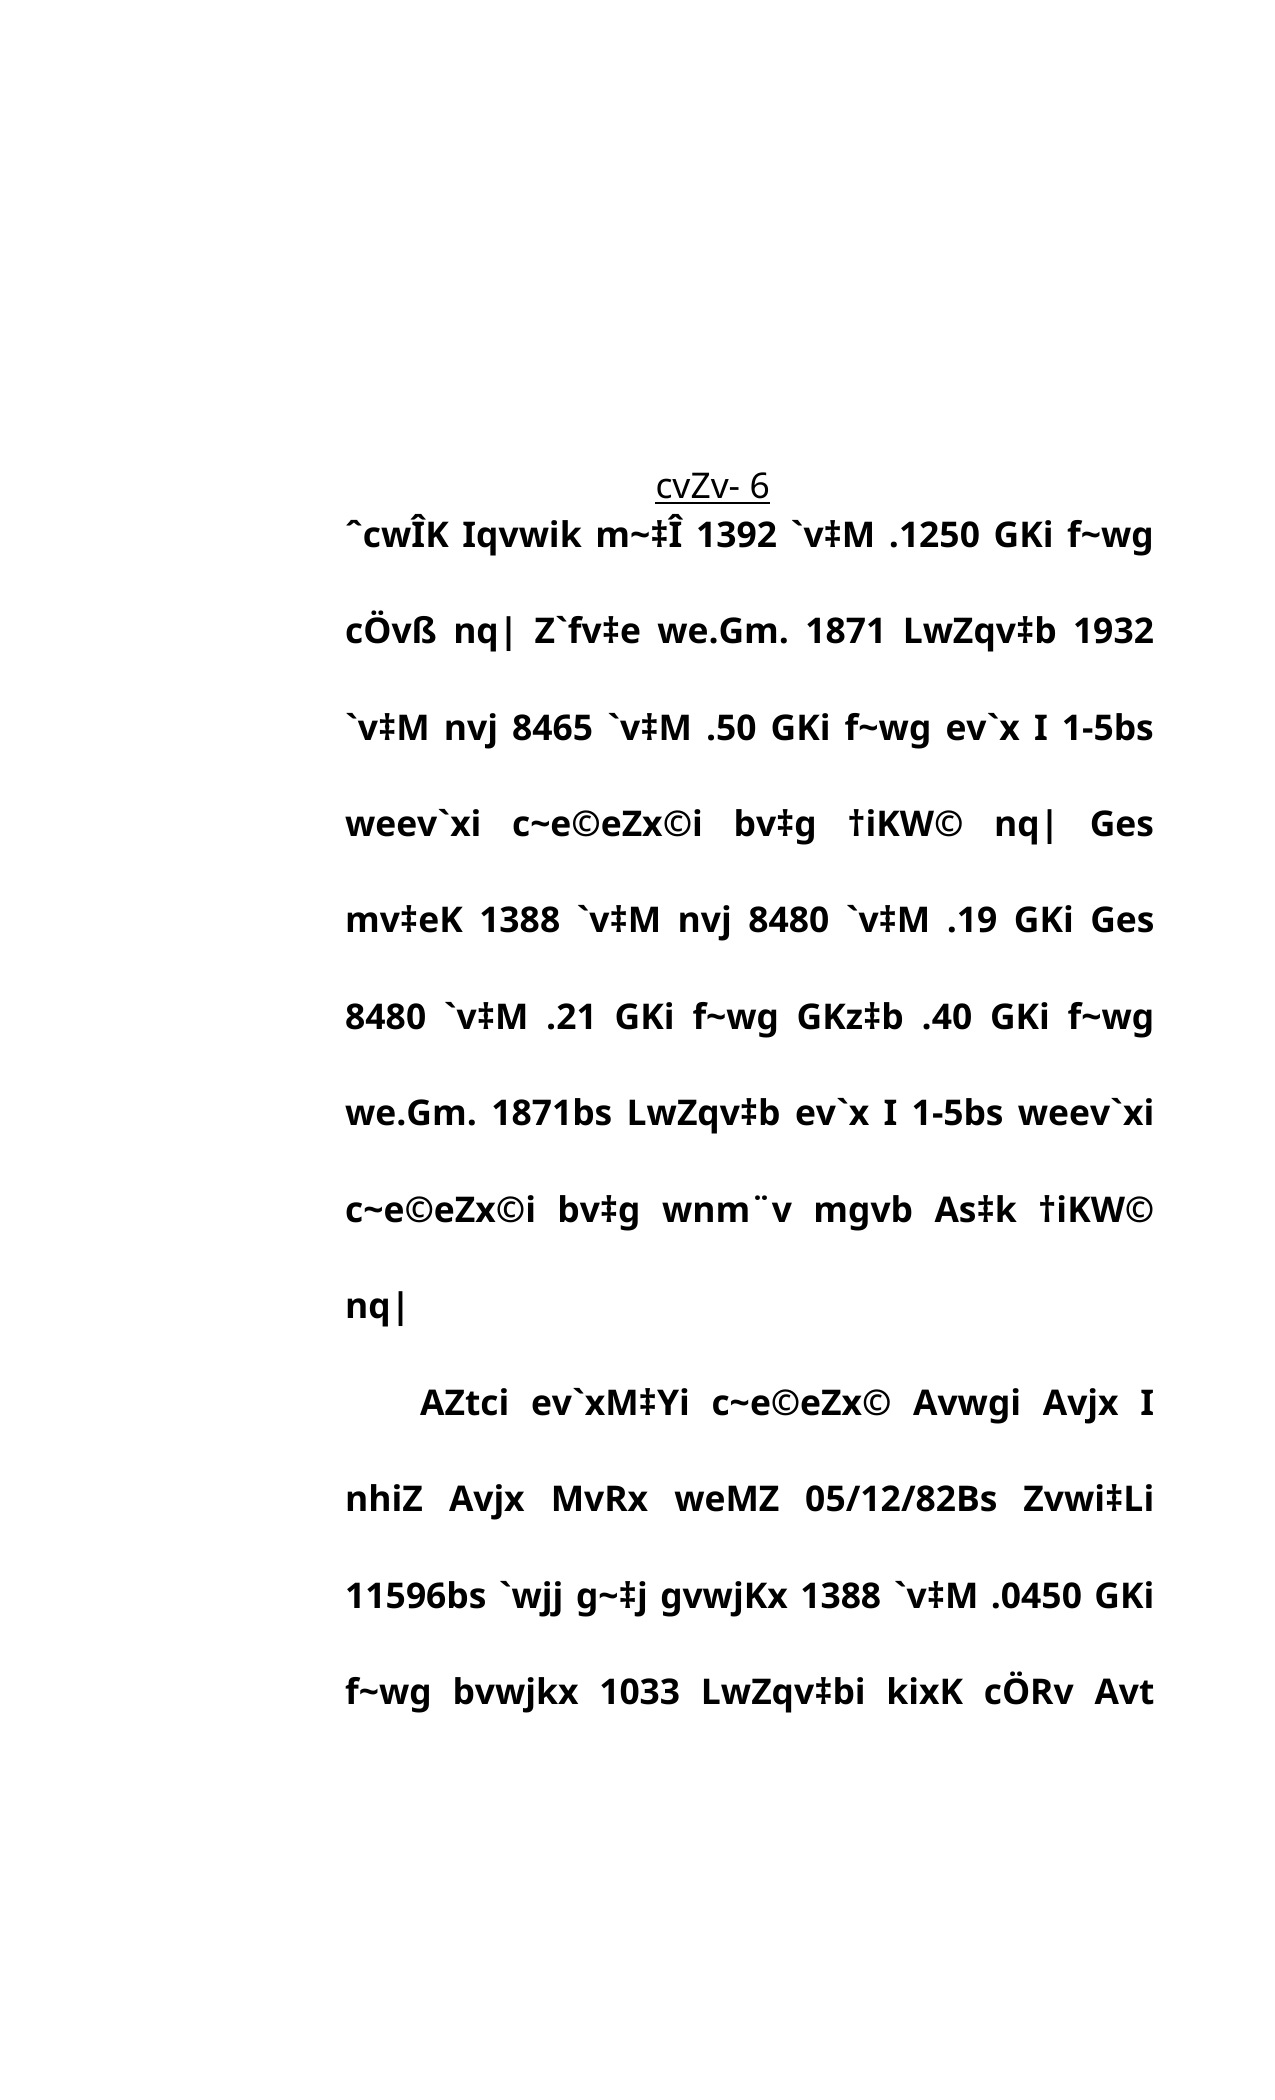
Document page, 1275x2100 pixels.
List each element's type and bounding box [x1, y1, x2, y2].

list [345, 1377, 1155, 1715]
list [345, 509, 1155, 1329]
